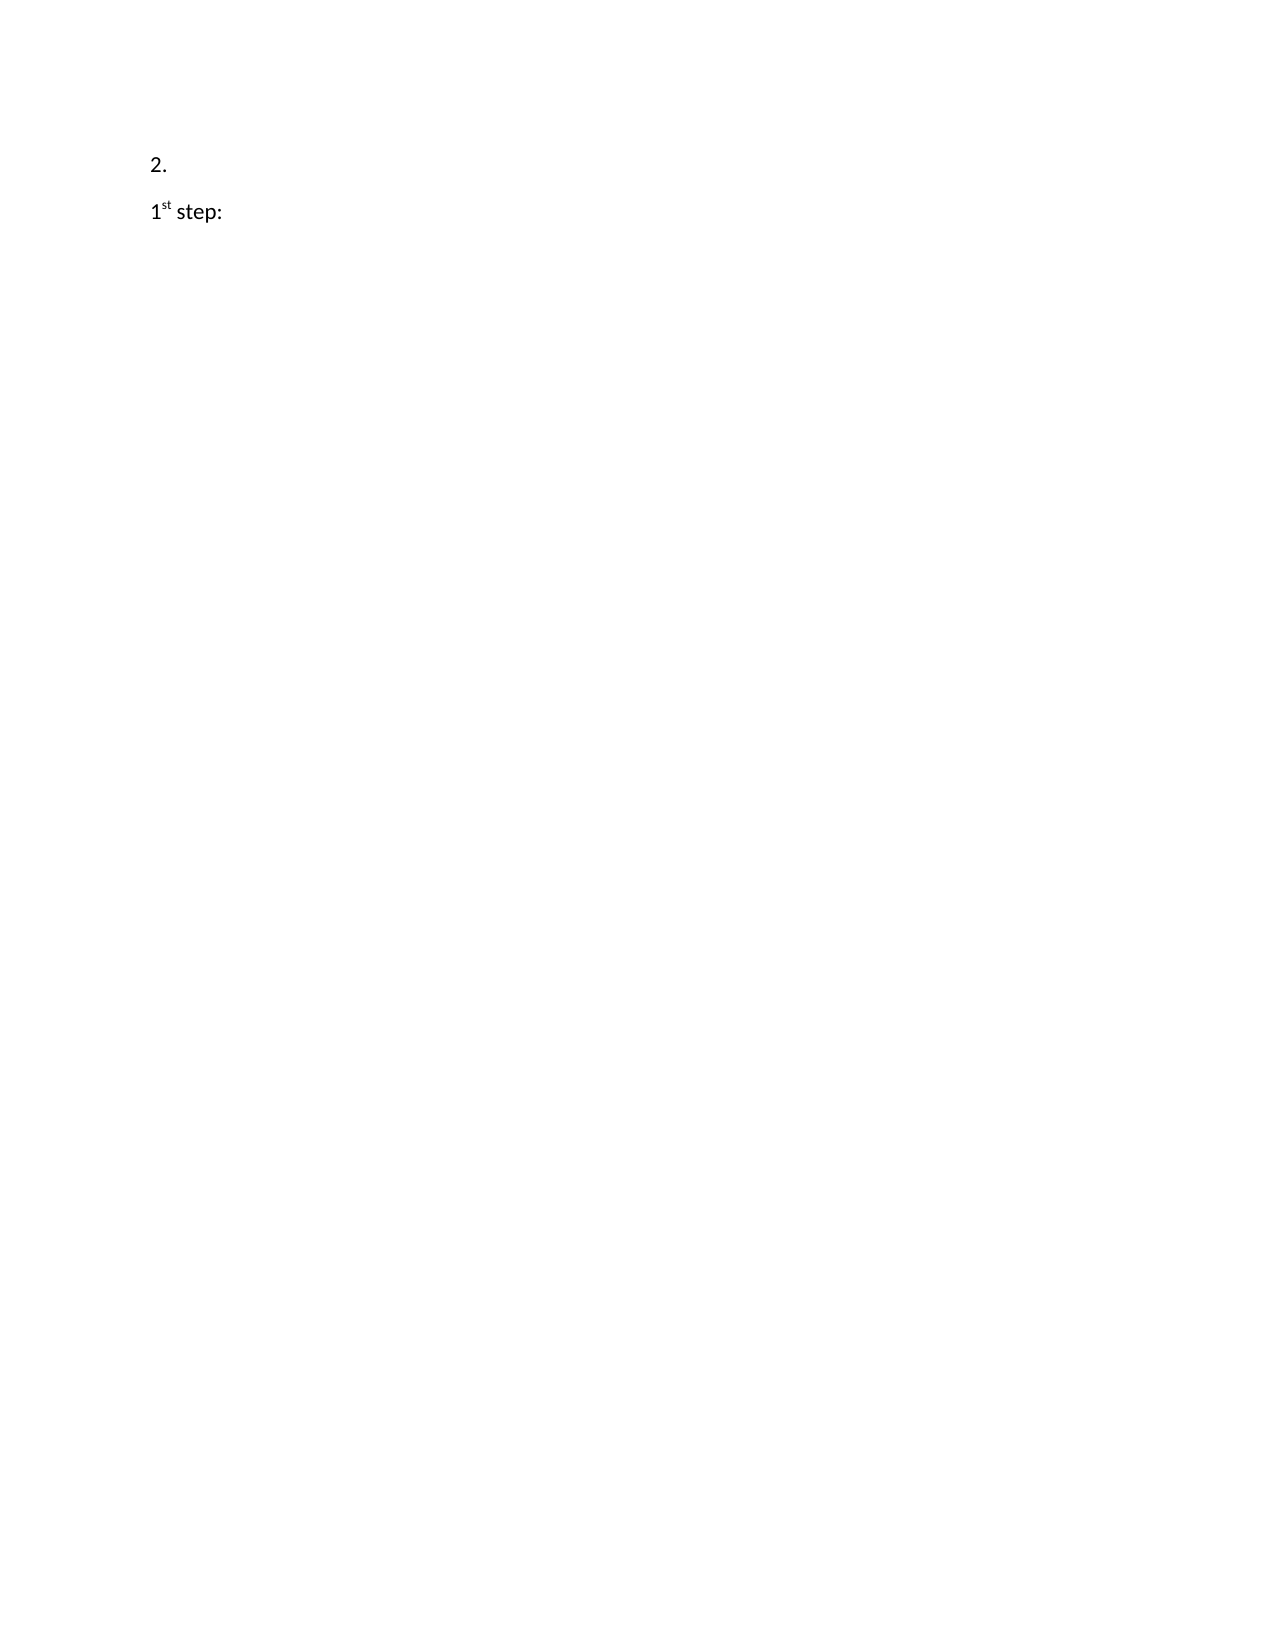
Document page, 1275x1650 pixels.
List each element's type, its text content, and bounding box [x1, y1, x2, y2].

text 2. [150, 150, 1125, 178]
text 1st step: [150, 197, 1125, 225]
